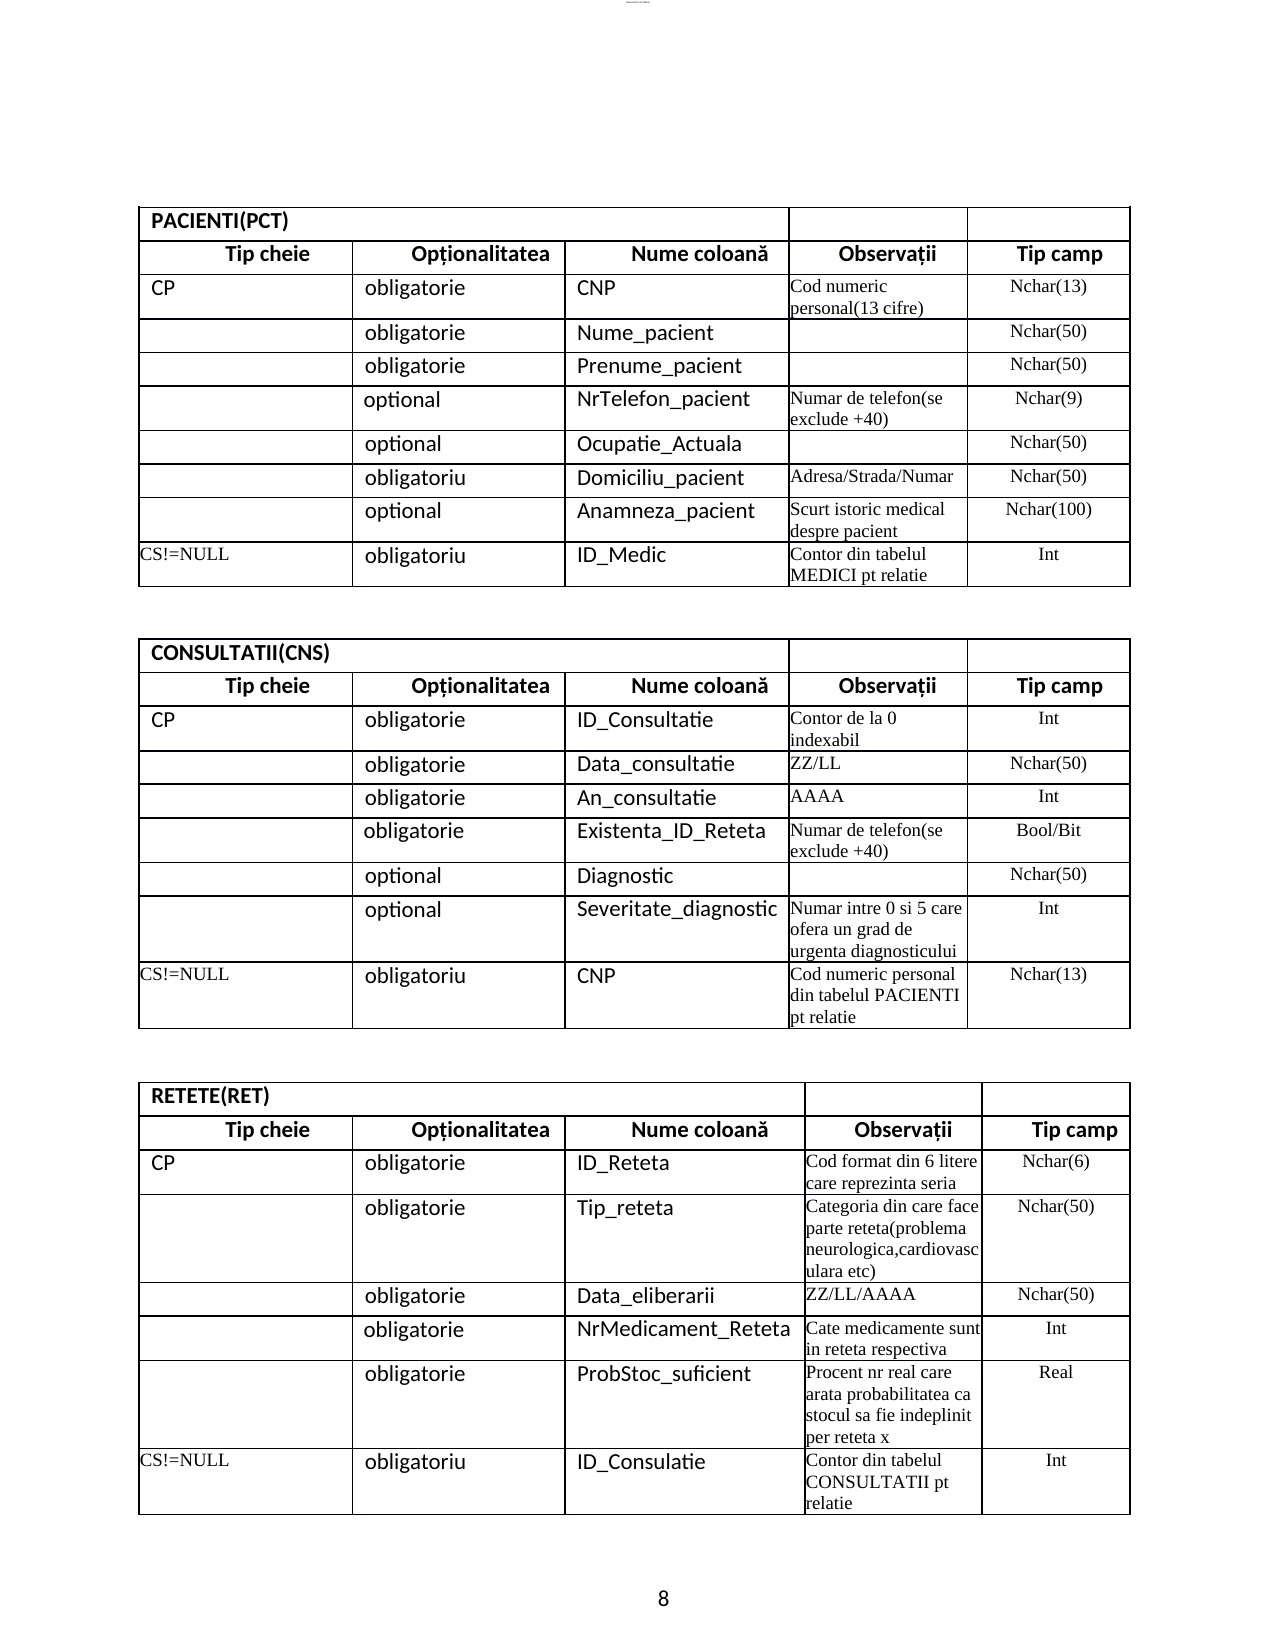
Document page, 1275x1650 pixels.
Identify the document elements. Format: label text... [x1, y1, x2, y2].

table_cell Nchar(50) [968, 465, 1129, 496]
table_cell ZZ/LL [790, 752, 967, 783]
table_cell [790, 353, 967, 385]
table_cell optional [353, 863, 564, 895]
table_cell Nchar(50) [968, 320, 1129, 351]
table_cell [790, 320, 967, 351]
table_cell [140, 819, 352, 862]
table_cell Categoria din care face parte reteta(problema neurologica,cardiovasculara etc) [806, 1195, 981, 1281]
table_cell Tip_reteta [566, 1195, 804, 1281]
table_cell Cod numeric personal(13 cifre) [790, 275, 967, 318]
table_cell Nume coloană [566, 242, 788, 273]
table_cell Tip cheie [140, 242, 352, 273]
table_cell Nchar(50) [968, 863, 1129, 895]
table_cell Int [968, 785, 1129, 817]
table_cell Numar intre 0 si 5 care ofera un grad de urgenta diagnosticului [790, 897, 967, 961]
table_cell Contor de la 0 indexabil [790, 707, 967, 750]
table_cell Numar de telefon(se exclude +40) [790, 819, 967, 862]
table_cell Nchar(50) [968, 752, 1129, 783]
table_cell [140, 1317, 352, 1360]
table_cell CP [140, 1151, 352, 1193]
table_cell Nchar(6) [983, 1151, 1129, 1193]
table_cell Ocupatie_Actuala [566, 431, 788, 463]
table_cell [140, 431, 352, 463]
table_cell Nchar(100) [968, 498, 1129, 541]
table_cell obligatorie [353, 1317, 564, 1360]
table_cell NrMedicament_Reteta [566, 1317, 804, 1360]
table_cell obligatorie [353, 752, 564, 783]
table_cell Nume coloană [566, 673, 788, 705]
table_cell obligatorie [353, 1283, 564, 1315]
table_cell Domiciliu_pacient [566, 465, 788, 496]
table_header RETETE(RET) [140, 1083, 804, 1115]
table_cell Cod format din 6 litere care reprezinta seria [806, 1151, 981, 1193]
table_cell Numar de telefon(se exclude +40) [790, 387, 967, 430]
table_header PACIENTI(PCT) [140, 208, 788, 240]
table_cell Prenume_pacient [566, 353, 788, 385]
table_cell Observații [806, 1117, 981, 1149]
table_cell [140, 1283, 352, 1315]
table_cell AAAA [790, 785, 967, 817]
table_cell [140, 863, 352, 895]
table_cell Anamneza_pacient [566, 498, 788, 541]
table_cell [140, 320, 352, 351]
table_header CONSULTATII(CNS) [140, 640, 788, 672]
table_cell obligatorie [353, 275, 564, 318]
table_cell obligatorie [353, 320, 564, 351]
table_header [983, 1083, 1129, 1115]
table_cell Contor din tabelul CONSULTATII pt relatie [806, 1449, 981, 1514]
table_cell ID_Consulatie [566, 1449, 804, 1514]
table_cell CNP [566, 275, 788, 318]
table_cell ZZ/LL/AAAA [806, 1283, 981, 1315]
table_cell Nchar(50) [983, 1195, 1129, 1281]
table_cell [790, 431, 967, 463]
table_cell obligatorie [353, 353, 564, 385]
table_cell Data_consultatie [566, 752, 788, 783]
table_cell Adresa/Strada/Numar [790, 465, 967, 496]
table_cell Int [983, 1317, 1129, 1360]
table_cell Diagnostic [566, 863, 788, 895]
table_cell Real [983, 1361, 1129, 1447]
table_cell optional [353, 897, 564, 961]
table_cell Tip camp [968, 242, 1129, 273]
table_cell Int [983, 1449, 1129, 1514]
table_cell Int [968, 543, 1129, 586]
table_cell CP [140, 275, 352, 318]
table_cell CP [140, 707, 352, 750]
table_cell Nchar(50) [968, 353, 1129, 385]
table_cell Cod numeric personal din tabelul PACIENTI pt relatie [790, 963, 967, 1027]
table_cell ID_Consultatie [566, 707, 788, 750]
table_cell Tip cheie [140, 673, 352, 705]
table_cell Opționalitatea [353, 1117, 564, 1149]
table_cell Nchar(13) [968, 275, 1129, 318]
table_cell Nchar(50) [968, 431, 1129, 463]
table_cell Nchar(50) [983, 1283, 1129, 1315]
table_cell Scurt istoric medical despre pacient [790, 498, 967, 541]
table_cell optional [353, 387, 564, 430]
table_cell Tip cheie [140, 1117, 352, 1149]
table_cell CS!=NULL [140, 543, 352, 586]
table_cell [140, 1195, 352, 1281]
table_cell Data_eliberarii [566, 1283, 804, 1315]
table_cell Procent nr real care arata probabilitatea ca stocul sa fie indeplinit per reteta x [806, 1361, 981, 1447]
table_cell obligatorie [353, 707, 564, 750]
table_cell Bool/Bit [968, 819, 1129, 862]
table_cell obligatorie [353, 1361, 564, 1447]
table_cell obligatorie [353, 819, 564, 862]
table_cell Observații [790, 242, 967, 273]
table_header [790, 208, 967, 240]
table_header [968, 640, 1129, 672]
table_cell obligatoriu [353, 963, 564, 1027]
table_cell Nchar(13) [968, 963, 1129, 1027]
table_cell Tip camp [968, 673, 1129, 705]
table_cell Nume coloană [566, 1117, 804, 1149]
table_cell obligatorie [353, 1195, 564, 1281]
table_cell obligatoriu [353, 543, 564, 586]
table_cell ID_Medic [566, 543, 788, 586]
table_cell NrTelefon_pacient [566, 387, 788, 430]
table_cell Tip camp [983, 1117, 1129, 1149]
table_cell obligatoriu [353, 465, 564, 496]
table_cell CS!=NULL [140, 963, 352, 1027]
table_cell Existenta_ID_Reteta [566, 819, 788, 862]
table_cell optional [353, 498, 564, 541]
table_cell CNP [566, 963, 788, 1027]
table_cell obligatorie [353, 785, 564, 817]
table_cell [140, 1361, 352, 1447]
table_cell [140, 387, 352, 430]
table_header [790, 640, 967, 672]
table_cell Observații [790, 673, 967, 705]
table_cell Opționalitatea [353, 242, 564, 273]
table_header [806, 1083, 981, 1115]
table_cell [140, 752, 352, 783]
table_cell [140, 785, 352, 817]
table_cell optional [353, 431, 564, 463]
table_cell obligatoriu [353, 1449, 564, 1514]
table_cell [140, 498, 352, 541]
table_cell [140, 353, 352, 385]
table_cell Severitate_diagnostic [566, 897, 788, 961]
table_cell obligatorie [353, 1151, 564, 1193]
table_cell [790, 863, 967, 895]
table_cell An_consultatie [566, 785, 788, 817]
table_header [968, 208, 1129, 240]
table_cell Cate medicamente sunt in reteta respectiva [806, 1317, 981, 1360]
table_cell [140, 465, 352, 496]
table_cell Nume_pacient [566, 320, 788, 351]
table_cell CS!=NULL [140, 1449, 352, 1514]
table_cell Nchar(9) [968, 387, 1129, 430]
table_cell Int [968, 897, 1129, 961]
table_cell Contor din tabelul MEDICI pt relatie [790, 543, 967, 586]
table_cell Opționalitatea [353, 673, 564, 705]
table_cell Int [968, 707, 1129, 750]
table_cell ID_Reteta [566, 1151, 804, 1193]
table_cell ProbStoc_suficient [566, 1361, 804, 1447]
table_cell [140, 897, 352, 961]
